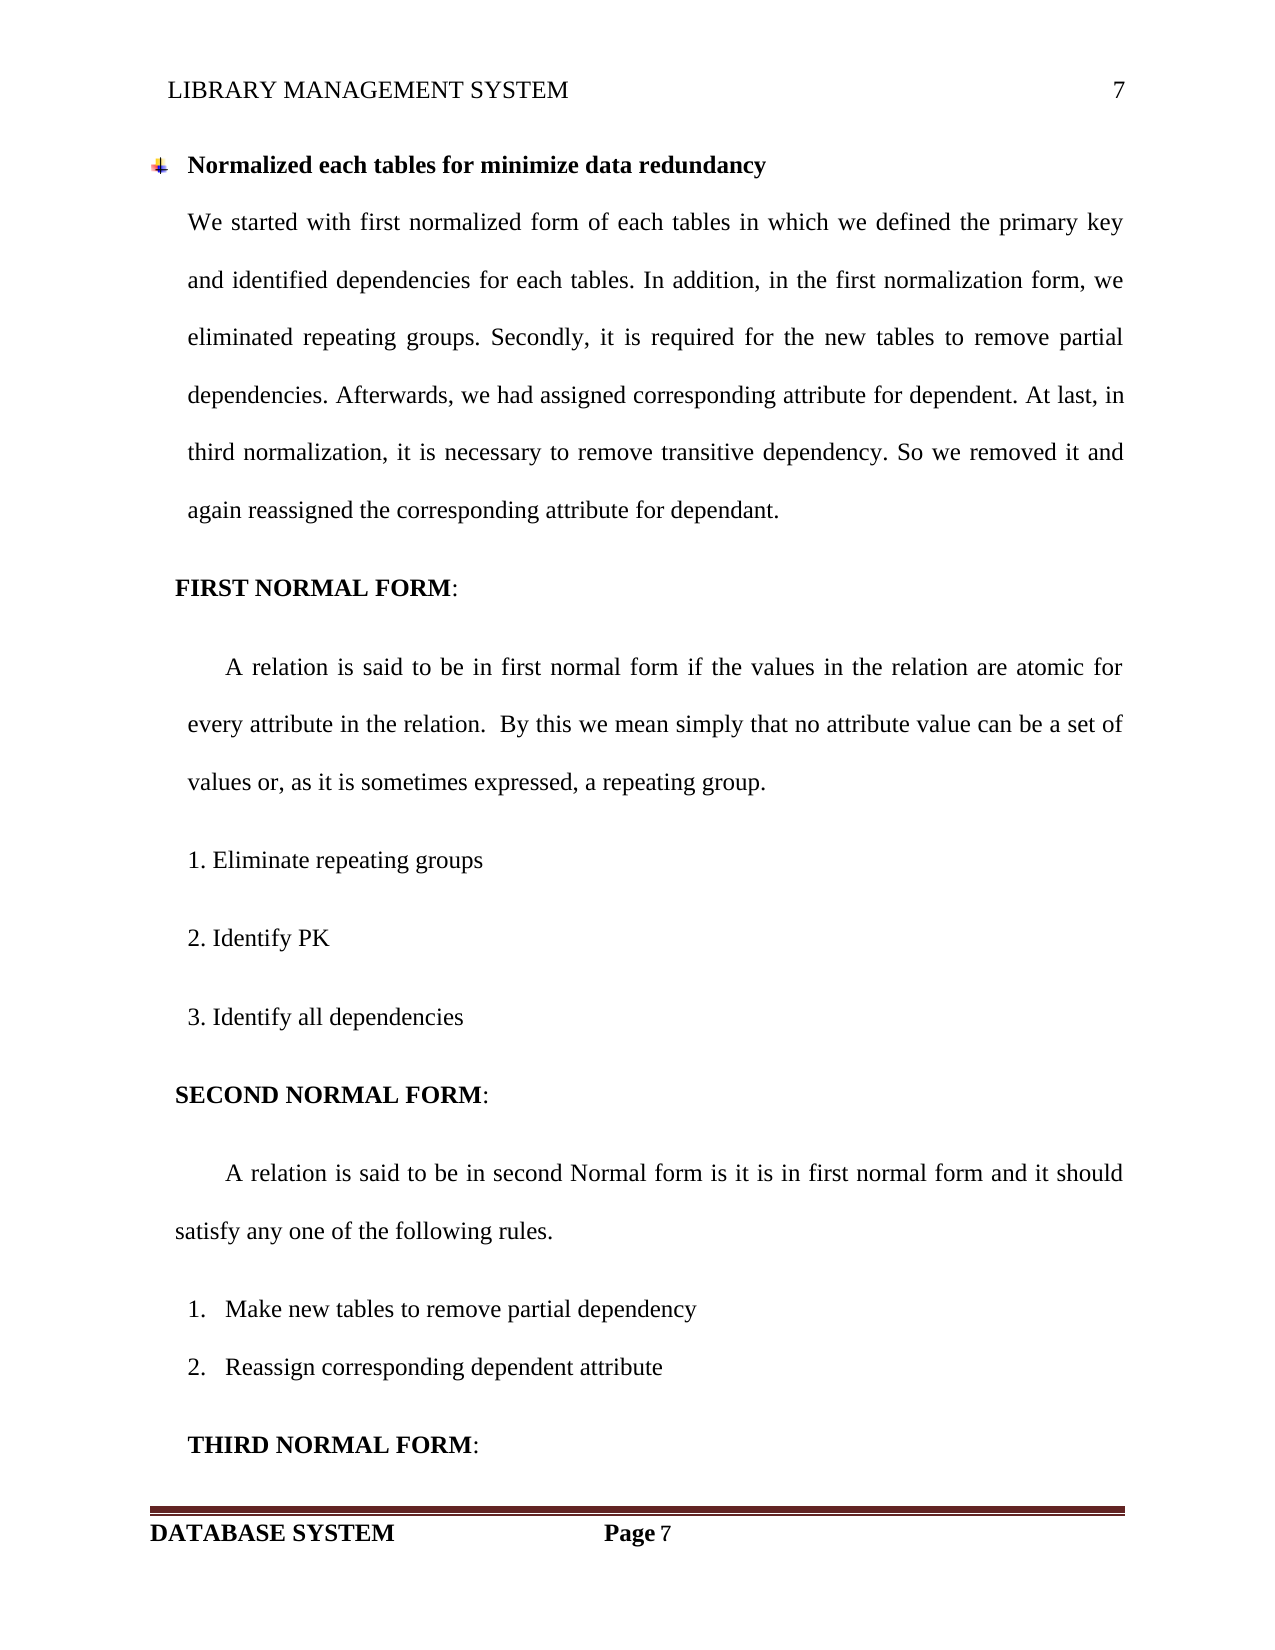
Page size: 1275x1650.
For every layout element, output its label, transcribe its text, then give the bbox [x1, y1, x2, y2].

text 1. Eliminate repeating groups [150, 845, 1125, 874]
list Normalized each tables for minimize data redundancy [150, 150, 1125, 179]
text A relation is said to be in first normal form if the values in the relation are atomic for every attribute in the relation. By this we mean simply that no attribute value can be a set of values or, as it is sometimes expressed, a repeating group. [187, 652, 1125, 795]
list Reassign corresponding dependent attribute [187, 1352, 1125, 1380]
text 3. Identify all dependencies [150, 1002, 1125, 1030]
text FIRST NORMAL FORM: [150, 573, 1125, 602]
picture [151, 156, 168, 174]
text SECOND NORMAL FORM: [150, 1080, 1125, 1109]
text 2. Identify PK [150, 923, 1125, 952]
text A relation is said to be in second Normal form is it is in first normal form and it should satisfy any one of the following rules. [175, 1158, 1125, 1244]
list Make new tables to remove partial dependency [187, 1294, 1125, 1323]
text THIRD NORMAL FORM: [187, 1430, 1125, 1459]
list We started with first normalized form of each tables in which we defined the primary key and identified dependencies for each tables. In addition, in the first normalization form, we eliminated repeating groups. Secondly, it is required for the new tables to remove partial dependencies. Afterwards, we had assigned corresponding attribute for dependent. At last, in third normalization, it is necessary to remove transitive dependency. So we removed it and again reassigned the corresponding attribute for dependant. [187, 207, 1125, 524]
